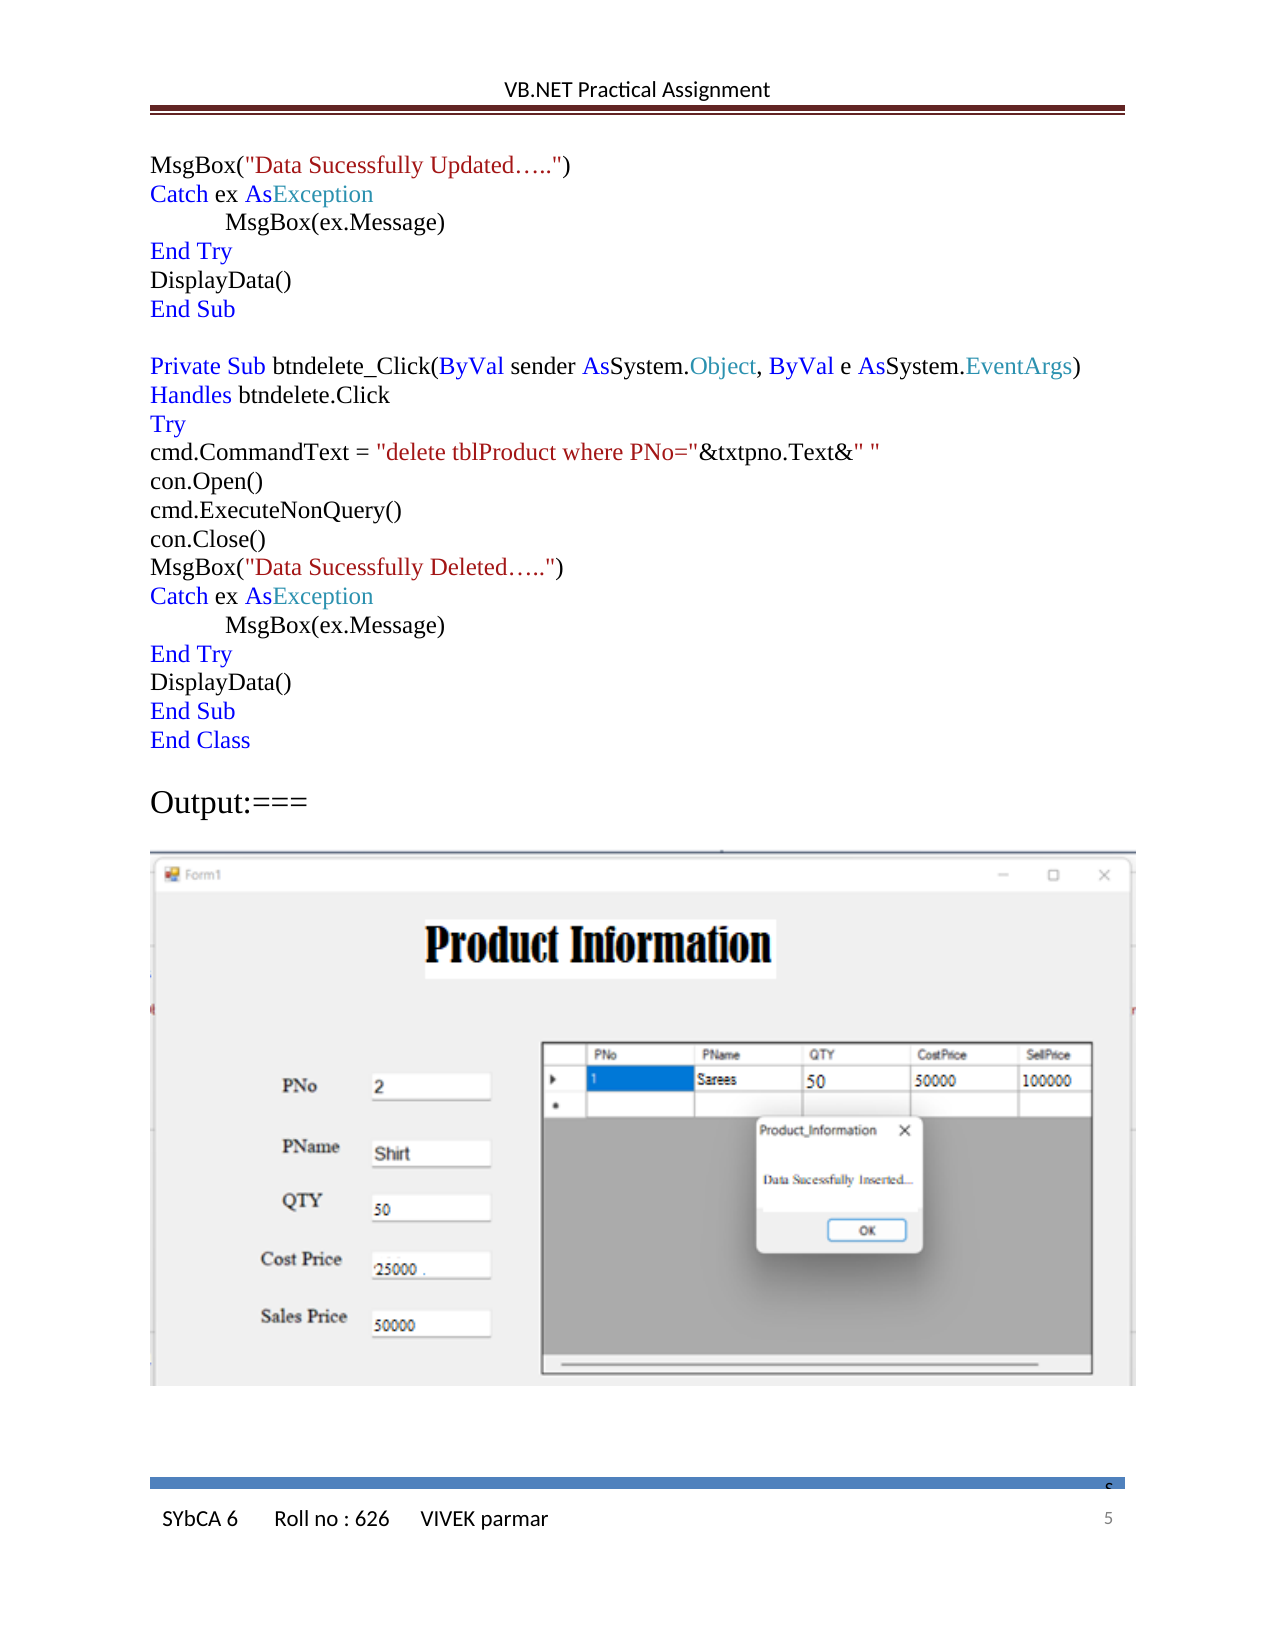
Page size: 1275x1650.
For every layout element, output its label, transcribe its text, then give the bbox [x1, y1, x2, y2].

text Catch ex AsException [150, 179, 1125, 207]
text Catch ex AsException [150, 581, 1125, 610]
picture [150, 847, 1136, 1386]
text cmd.CommandText = "delete tblProduct where PNo="&txtpno.Text&" " [150, 437, 1125, 466]
text MsgBox(ex.Message) [150, 610, 1125, 639]
text Output:=== [150, 782, 1125, 821]
text End Sub [150, 294, 1125, 322]
text Try [150, 409, 1125, 437]
text DisplayData() [150, 265, 1125, 294]
text End Try [150, 639, 1125, 667]
text con.Close() [150, 524, 1125, 552]
text Private Sub btndelete_Click(ByVal sender AsSystem.Object, ByVal e AsSystem.EventArgs) Handles btndelete.Click [150, 351, 1125, 409]
text MsgBox("Data Sucessfully Deleted…..") [150, 552, 1125, 581]
text DisplayData() [150, 667, 1125, 696]
text cmd.ExecuteNonQuery() [150, 495, 1125, 524]
text MsgBox("Data Sucessfully Updated…..") [150, 150, 1125, 179]
text con.Open() [150, 466, 1125, 495]
text End Sub [150, 696, 1125, 725]
text End Try [150, 236, 1125, 265]
text End Class [150, 725, 1125, 754]
text MsgBox(ex.Message) [150, 207, 1125, 236]
